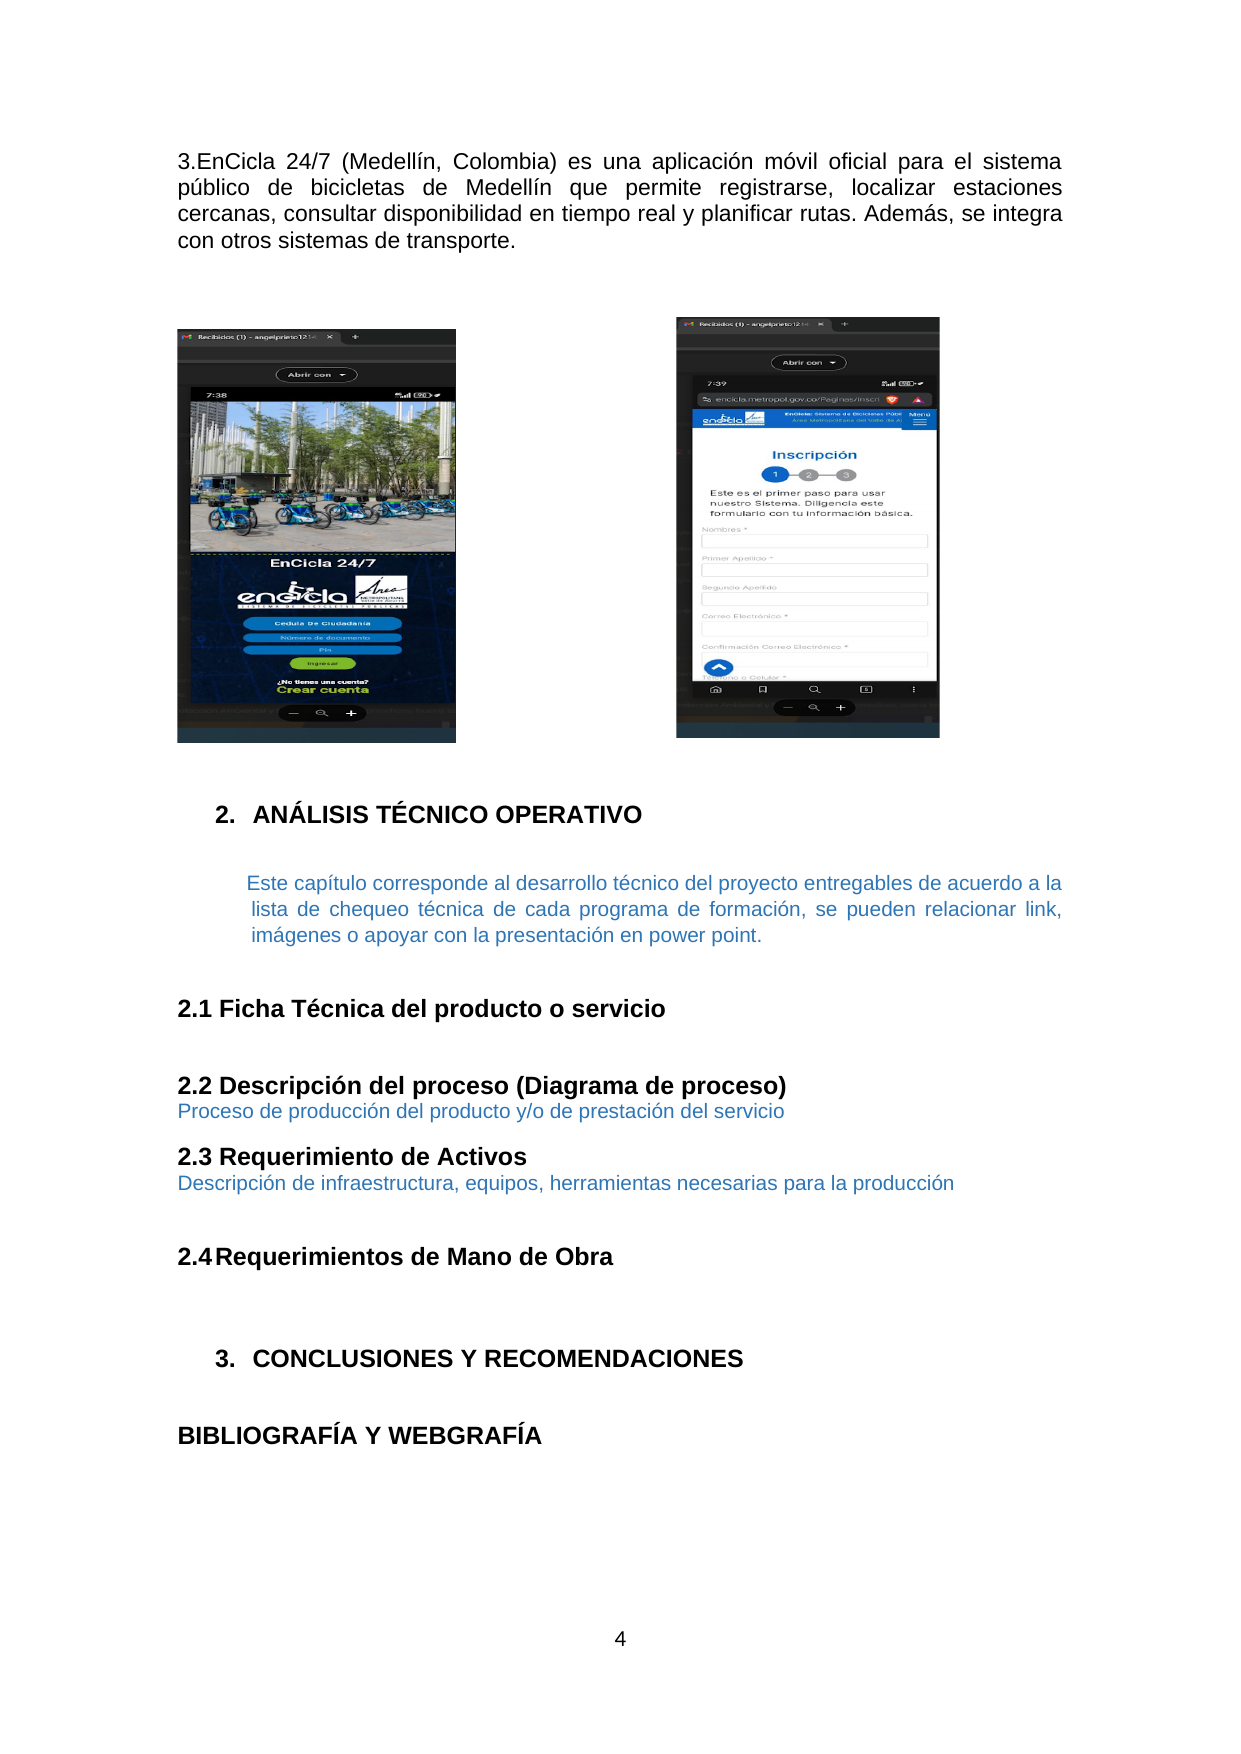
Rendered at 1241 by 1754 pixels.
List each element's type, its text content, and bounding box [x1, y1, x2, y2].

text 2.3 Requerimiento de Activos [177, 1142, 1063, 1171]
text BIBLIOGRAFÍA Y WEBGRAFÍA [177, 1421, 1063, 1450]
list CONCLUSIONES Y RECOMENDACIONES [215, 1344, 1063, 1373]
picture [177, 329, 456, 743]
text 2.2 Descripción del proceso (Diagrama de proceso) [177, 1071, 1063, 1099]
list Requerimientos de Mano de Obra [177, 1242, 1063, 1271]
text Este capítulo corresponde al desarrollo técnico del proyecto entregables de acuerdo a la lista de chequeo técnica de cada programa de formación, se pueden relacionar link, imágenes o apoyar con la presentación en power point. [177, 871, 1063, 947]
text Descripción de infraestructura, equipos, herramientas necesarias para la producción [177, 1171, 1063, 1194]
picture [676, 317, 940, 738]
text 3.EnCicla 24/7 (Medellín, Colombia) es una aplicación móvil oficial para el sistema público de bicicletas de Medellín que permite registrarse, localizar estaciones cercanas, consultar disponibilidad en tiempo real y planificar rutas. Además, se integra con otros sistemas de transporte. [177, 148, 1063, 253]
text Proceso de producción del producto y/o de prestación del servicio [177, 1099, 1063, 1123]
text 2.1 Ficha Técnica del producto o servicio [177, 994, 1063, 1023]
list ANÁLISIS TÉCNICO OPERATIVO [215, 800, 1063, 828]
